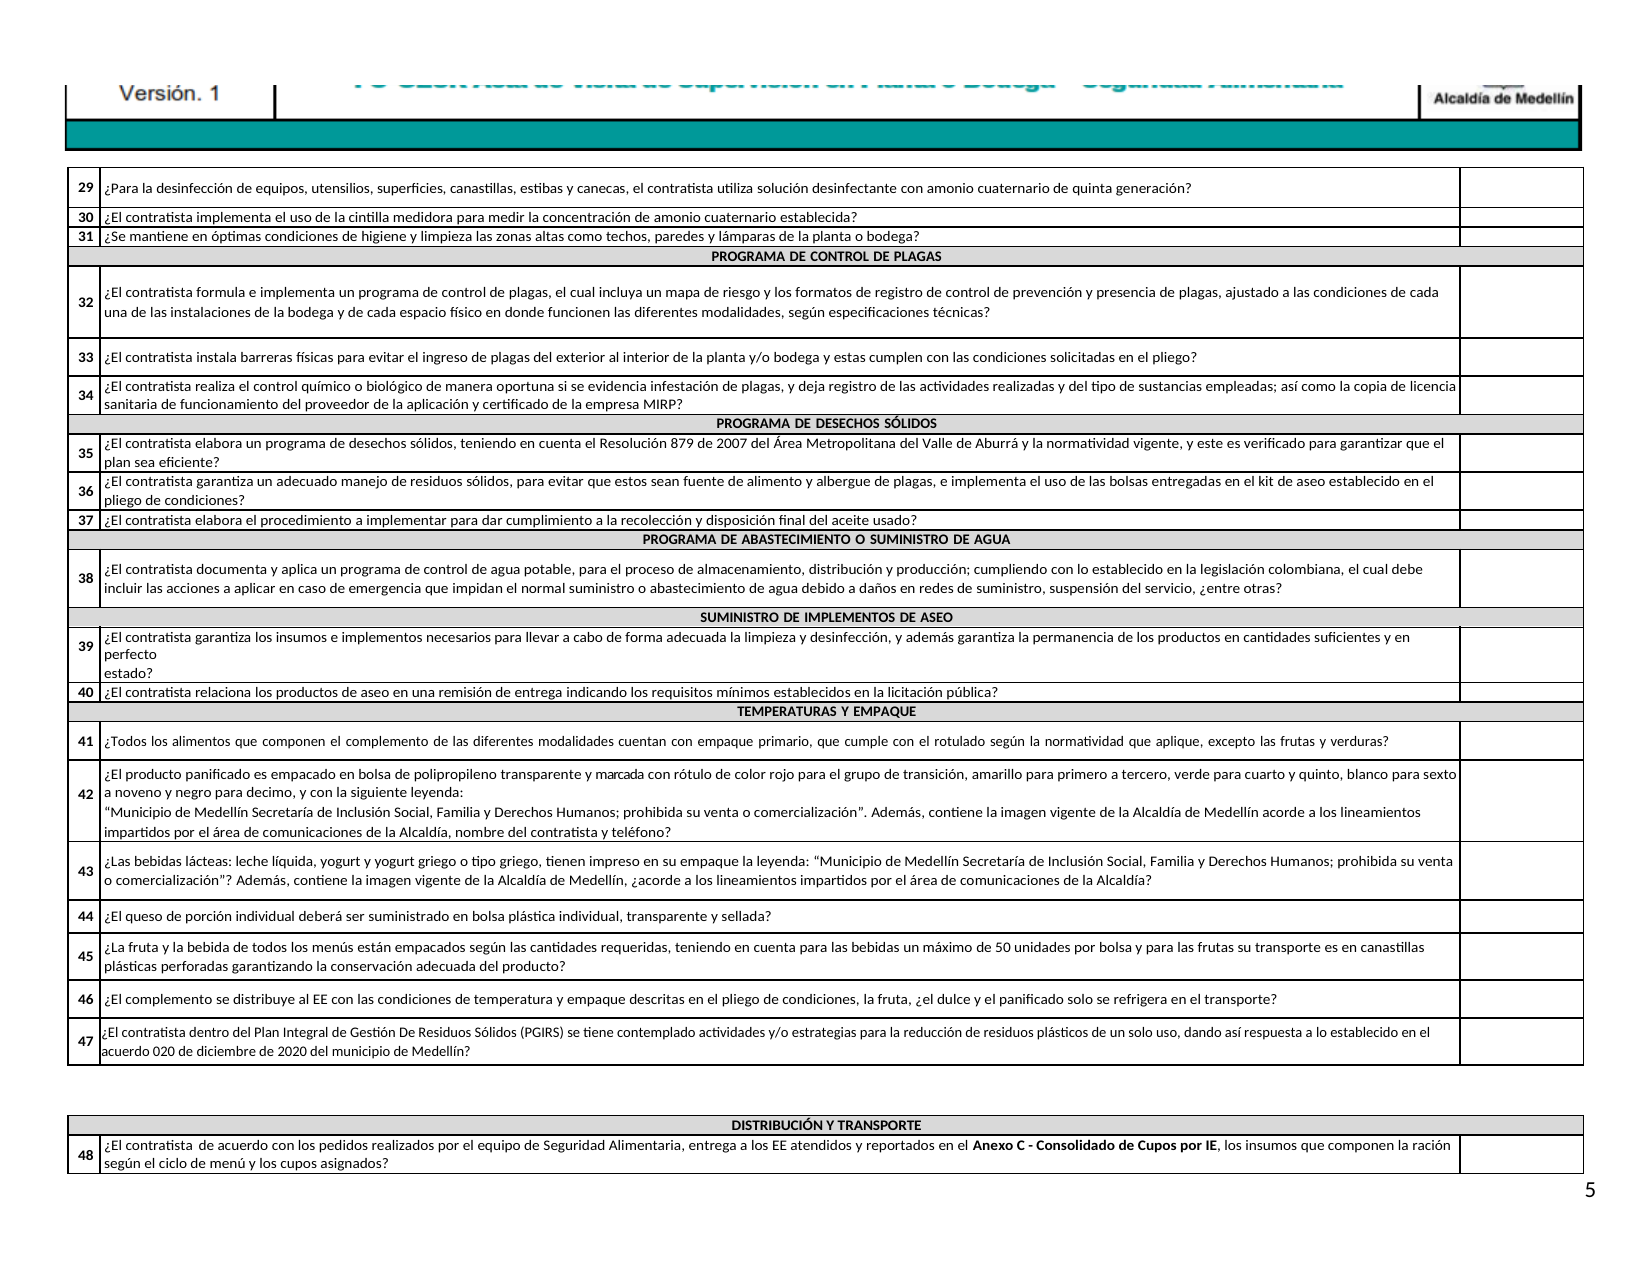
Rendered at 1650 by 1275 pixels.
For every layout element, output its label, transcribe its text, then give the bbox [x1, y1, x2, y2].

table_header [1461, 168, 1583, 206]
table_cell ¿El contratista garantiza un adecuado manejo de residuos sólidos, para evitar que estos sean fuente de alimento y albergue de plagas, e implementa el uso de las bolsas entregadas en el kit de aseo establecido en el pliego de condiciones? [101, 473, 1459, 509]
table_cell 41 [69, 722, 99, 759]
table_cell ¿El contratista elabora un programa de desechos sólidos, teniendo en cuenta el Resolución 879 de 2007 del Área Metropolitana del Valle de Aburrá y la normatividad vigente, y este es verificado para garantizar que el plan sea eficiente? [101, 435, 1459, 471]
table_cell ¿El contratista de acuerdo con los pedidos realizados por el equipo de Seguridad Alimentaria, entrega a los EE atendidos y reportados en el Anexo C - Consolidado de Cupos por IE, los insumos que componen la ración según el ciclo de menú y los cupos asignados? [101, 1136, 1459, 1172]
table_cell 43 [69, 842, 99, 899]
table_cell 45 [69, 934, 99, 979]
table_cell PROGRAMA DE DESECHOS SÓLIDOS [69, 415, 1583, 433]
table_header 29 [69, 168, 99, 206]
table_cell 48 [69, 1136, 99, 1172]
table_cell [1461, 511, 1583, 529]
table_cell ¿El complemento se distribuye al EE con las condiciones de temperatura y empaque descritas en el pliego de condiciones, la fruta, ¿el dulce y el panificado solo se refrigera en el transporte? [101, 981, 1459, 1017]
table_cell PROGRAMA DE ABASTECIMIENTO O SUMINISTRO DE AGUA [69, 531, 1583, 549]
table_cell 36 [69, 473, 99, 509]
table_cell 30 [69, 208, 99, 226]
table_cell 46 [69, 981, 99, 1017]
table_cell ¿Las bebidas lácteas: leche líquida, yogurt y yogurt griego o tipo griego, tienen impreso en su empaque la leyenda: “Municipio de Medellín Secretaría de Inclusión Social, Familia y Derechos Humanos; prohibida su venta o comercialización”? Además, contiene la imagen vigente de la Alcaldía de Medellín, ¿acorde a los lineamientos impartidos por el área de comunicaciones de la Alcaldía? [101, 842, 1459, 899]
table_cell 38 [69, 550, 99, 607]
table_cell 32 [69, 267, 99, 337]
table_cell [1461, 683, 1583, 701]
table_cell ¿El contratista instala barreras físicas para evitar el ingreso de plagas del exterior al interior de la planta y/o bodega y estas cumplen con las condiciones solicitadas en el pliego? [101, 339, 1459, 375]
table_cell 44 [69, 901, 99, 932]
table_cell [1461, 761, 1583, 841]
table_cell [1461, 267, 1583, 337]
table_cell [1461, 1136, 1583, 1172]
table_cell ¿Se mantiene en óptimas condiciones de higiene y limpieza las zonas altas como techos, paredes y lámparas de la planta o bodega? [101, 228, 1459, 246]
table_cell [1461, 377, 1583, 413]
table_cell ¿El contratista implementa el uso de la cintilla medidora para medir la concentración de amonio cuaternario establecida? [101, 208, 1459, 226]
picture [64, 85, 1583, 151]
table_cell [1461, 1019, 1583, 1064]
table_cell SUMINISTRO DE IMPLEMENTOS DE ASEO [69, 608, 1583, 626]
table_cell [1461, 934, 1583, 979]
table_cell ¿El contratista documenta y aplica un programa de control de agua potable, para el proceso de almacenamiento, distribución y producción; cumpliendo con lo establecido en la legislación colombiana, el cual debe incluir las acciones a aplicar en caso de emergencia que impidan el normal suministro o abastecimiento de agua debido a daños en redes de suministro, suspensión del servicio, ¿entre otras? [101, 550, 1459, 607]
table_cell 35 [69, 435, 99, 471]
table_cell [1461, 628, 1583, 682]
table_cell 31 [69, 228, 99, 246]
table_cell 34 [69, 377, 99, 413]
table_cell ¿El contratista formula e implementa un programa de control de plagas, el cual incluya un mapa de riesgo y los formatos de registro de control de prevención y presencia de plagas, ajustado a las condiciones de cada una de las instalaciones de la bodega y de cada espacio físico en donde funcionen las diferentes modalidades, según especificaciones técnicas? [101, 267, 1459, 337]
table_cell ¿El contratista dentro del Plan Integral de Gestión De Residuos Sólidos (PGIRS) se tiene contemplado actividades y/o estrategias para la reducción de residuos plásticos de un solo uso, dando así respuesta a lo establecido en el acuerdo 020 de diciembre de 2020 del municipio de Medellín? [101, 1019, 1459, 1064]
table_header ¿Para la desinfección de equipos, utensilios, superficies, canastillas, estibas y canecas, el contratista utiliza solución desinfectante con amonio cuaternario de quinta generación? [101, 168, 1459, 206]
table_cell ¿El contratista relaciona los productos de aseo en una remisión de entrega indicando los requisitos mínimos establecidos en la licitación pública? [101, 683, 1459, 701]
table_cell [1461, 901, 1583, 932]
table_cell 37 [69, 511, 99, 529]
table_cell 39 [69, 628, 99, 682]
table_header DISTRIBUCIÓN Y TRANSPORTE [69, 1116, 1583, 1134]
table_cell [1461, 722, 1583, 759]
table_cell ¿El producto panificado es empacado en bolsa de polipropileno transparente y marcada con rótulo de color rojo para el grupo de transición, amarillo para primero a tercero, verde para cuarto y quinto, blanco para sexto a noveno y negro para decimo, y con la siguiente leyenda: “Municipio de Medellín Secretaría de Inclusión Social, Familia y Derechos Humanos; prohibida su venta o comercialización”. Además, contiene la imagen vigente de la Alcaldía de Medellín acorde a los lineamientos impartidos por el área de comunicaciones de la Alcaldía, nombre del contratista y teléfono? [101, 761, 1459, 841]
table_cell ¿El contratista garantiza los insumos e implementos necesarios para llevar a cabo de forma adecuada la limpieza y desinfección, y además garantiza la permanencia de los productos en cantidades suficientes y en perfecto estado? [101, 628, 1459, 682]
table_cell ¿El contratista realiza el control químico o biológico de manera oportuna si se evidencia infestación de plagas, y deja registro de las actividades realizadas y del tipo de sustancias empleadas; así como la copia de licencia sanitaria de funcionamiento del proveedor de la aplicación y certificado de la empresa MIRP? [101, 377, 1459, 413]
table_cell ¿La fruta y la bebida de todos los menús están empacados según las cantidades requeridas, teniendo en cuenta para las bebidas un máximo de 50 unidades por bolsa y para las frutas su transporte es en canastillas plásticas perforadas garantizando la conservación adecuada del producto? [101, 934, 1459, 979]
table_cell [1461, 435, 1583, 471]
table_cell [1461, 208, 1583, 226]
table_cell [1461, 550, 1583, 607]
table_cell TEMPERATURAS Y EMPAQUE [69, 703, 1583, 721]
table_cell ¿Todos los alimentos que componen el complemento de las diferentes modalidades cuentan con empaque primario, que cumple con el rotulado según la normatividad que aplique, excepto las frutas y verduras? [101, 722, 1459, 759]
table_cell [1461, 473, 1583, 509]
table_cell 42 [69, 761, 99, 841]
table_cell 47 [69, 1019, 99, 1064]
table_cell PROGRAMA DE CONTROL DE PLAGAS [69, 247, 1583, 265]
table_cell 40 [69, 683, 99, 701]
table_cell 33 [69, 339, 99, 375]
table_cell [1461, 842, 1583, 899]
table_cell [1461, 339, 1583, 375]
table_cell ¿El contratista elabora el procedimiento a implementar para dar cumplimiento a la recolección y disposición final del aceite usado? [101, 511, 1459, 529]
table_cell [1461, 228, 1583, 246]
table_cell [1461, 981, 1583, 1017]
table_cell ¿El queso de porción individual deberá ser suministrado en bolsa plástica individual, transparente y sellada? [101, 901, 1459, 932]
